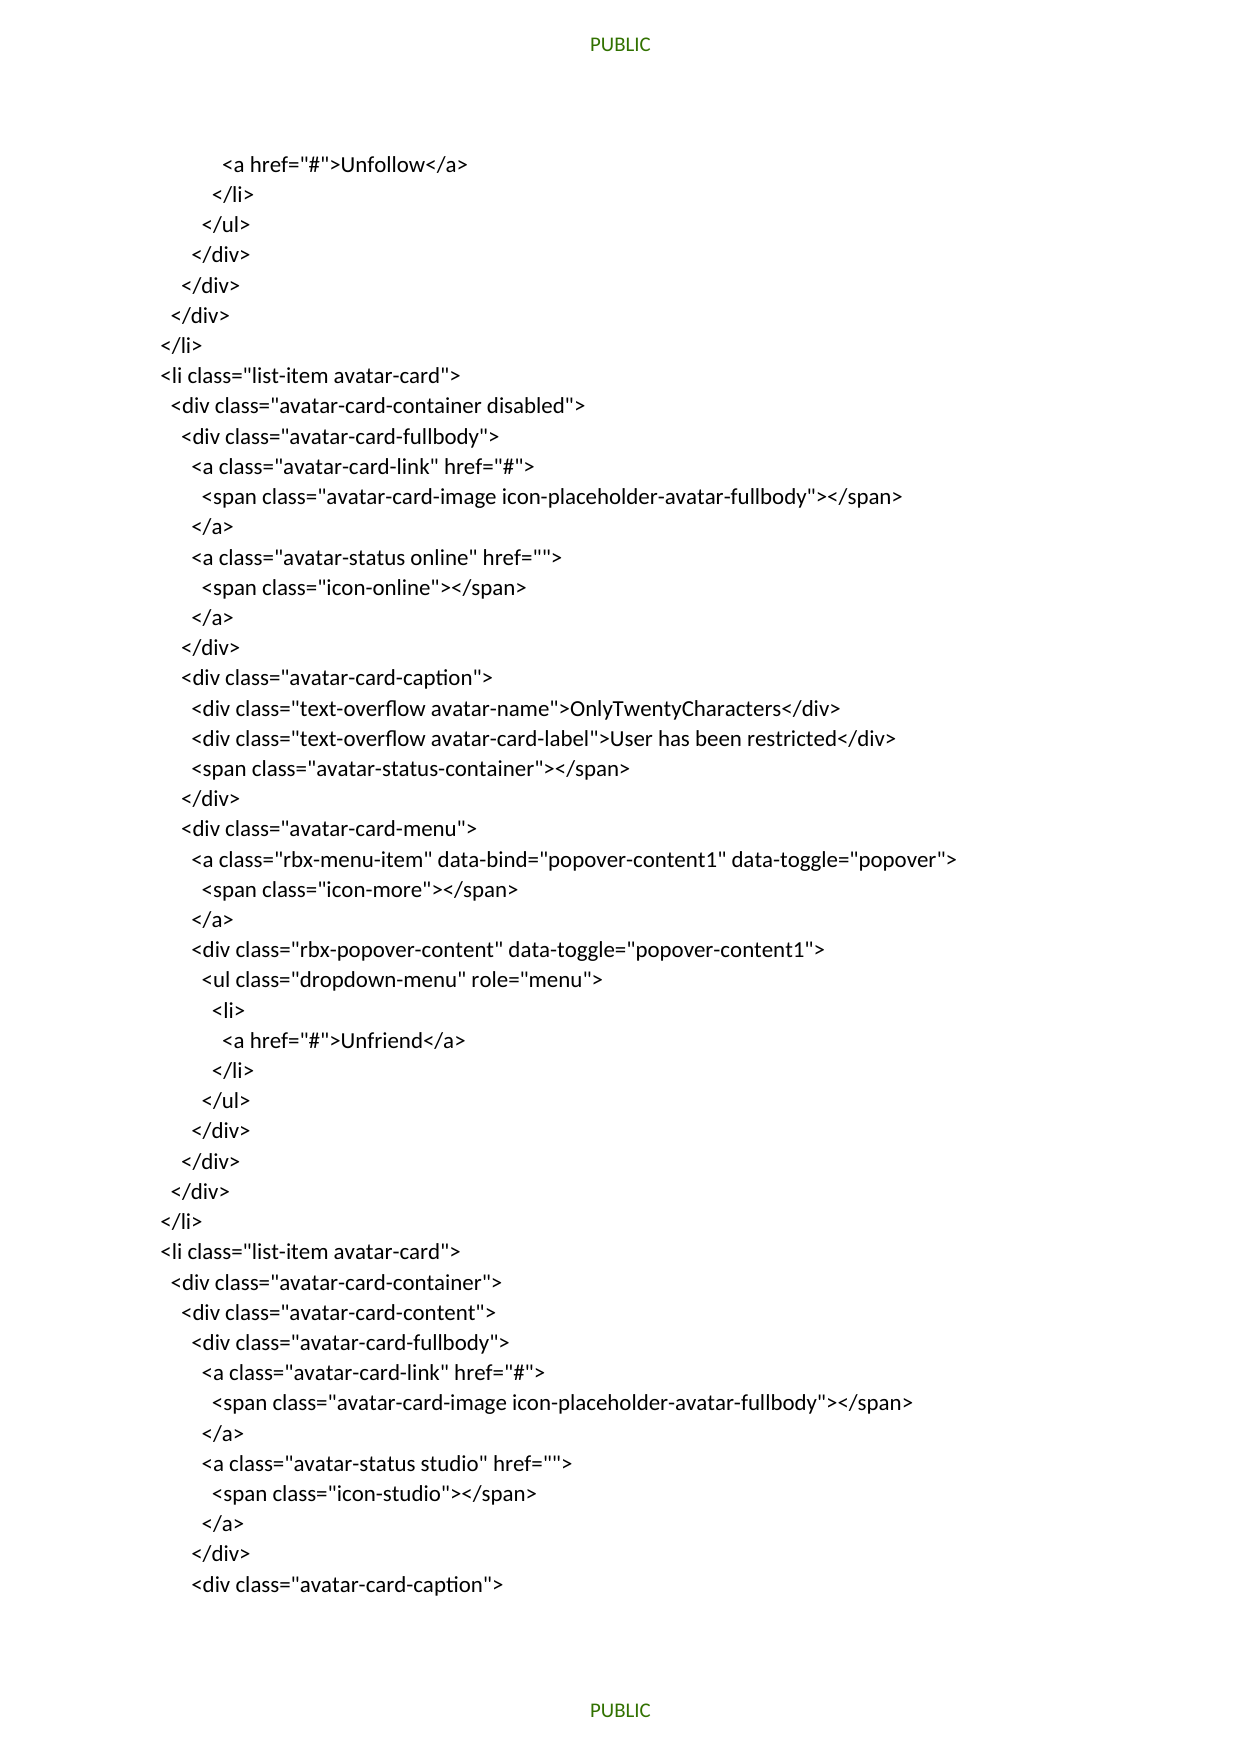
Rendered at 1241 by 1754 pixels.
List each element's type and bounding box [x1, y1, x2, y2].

text [150, 150, 1090, 1598]
